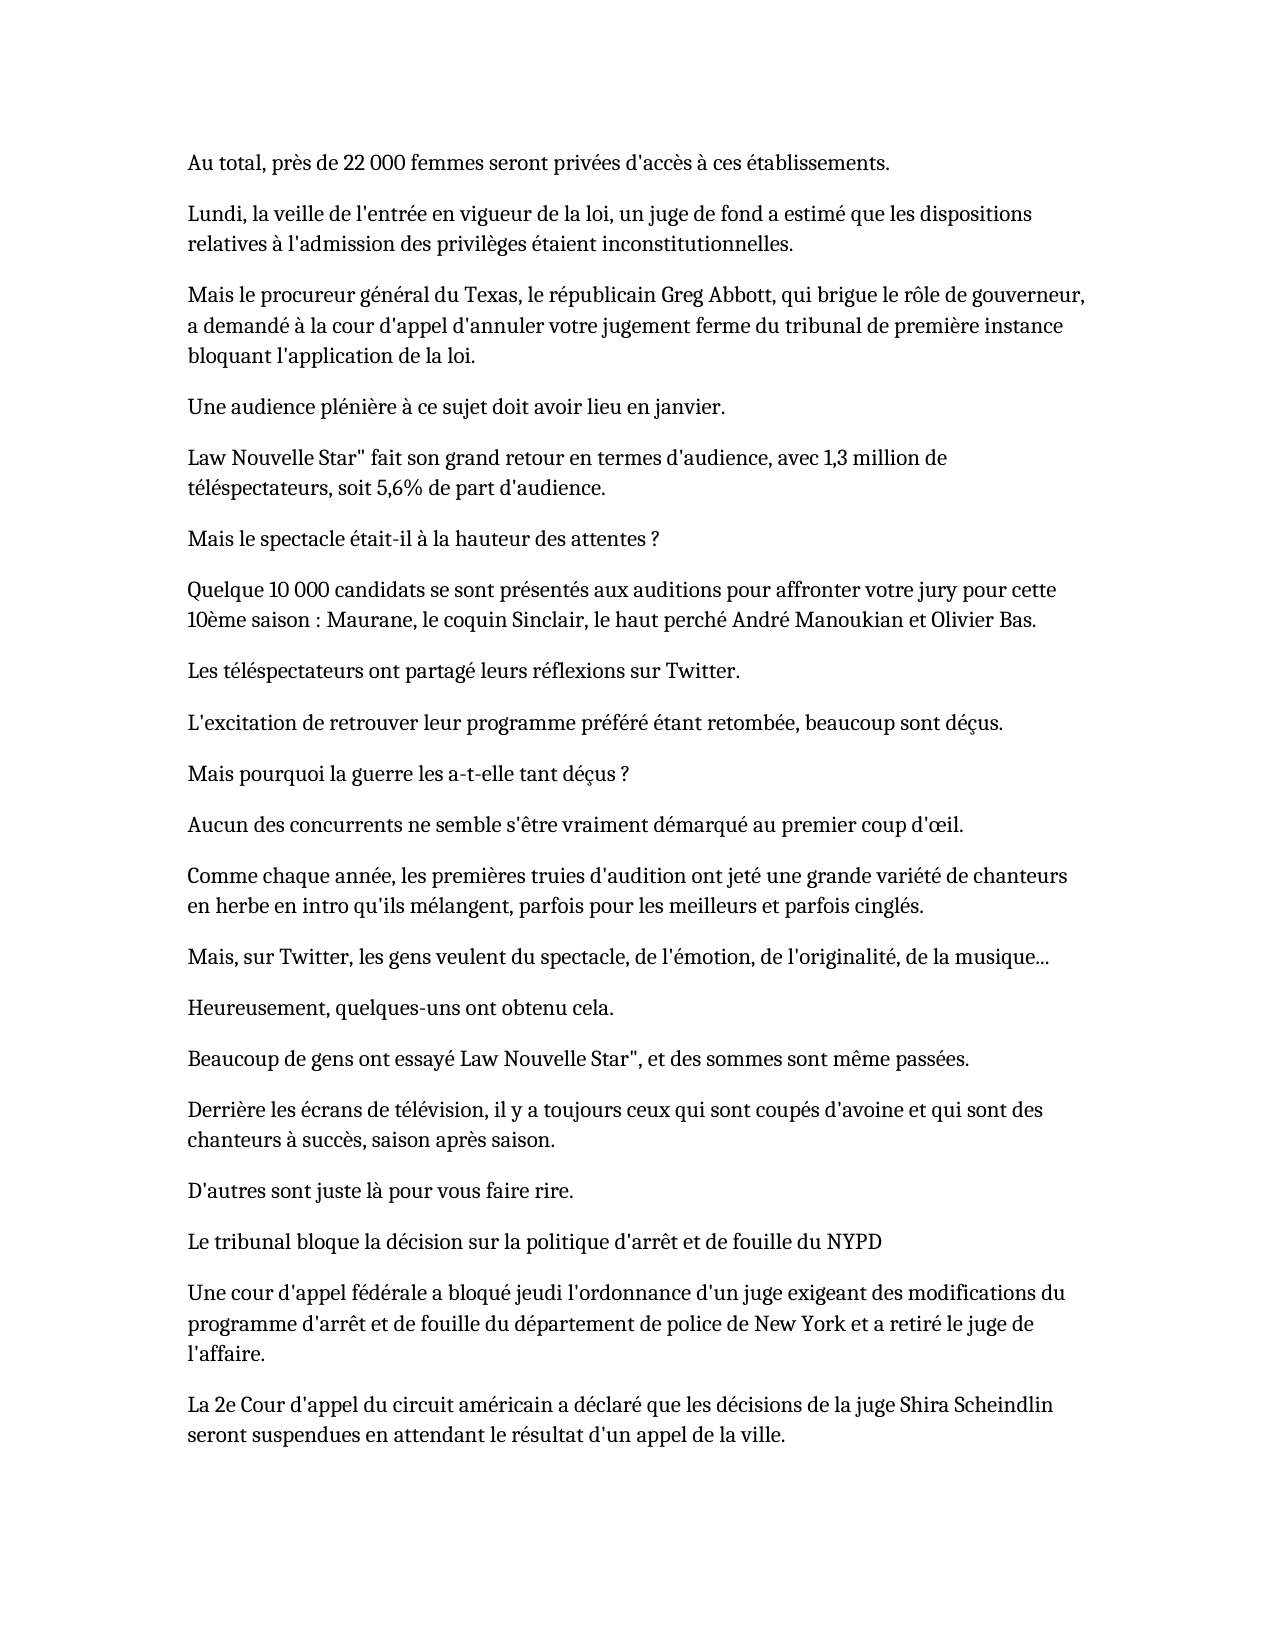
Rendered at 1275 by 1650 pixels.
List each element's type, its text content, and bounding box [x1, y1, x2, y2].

text Une audience plénière à ce sujet doit avoir lieu en janvier. [187, 394, 1087, 420]
text D'autres sont juste là pour vous faire rire. [187, 1178, 1087, 1204]
text Derrière les écrans de télévision, il y a toujours ceux qui sont coupés d'avoine et qui sont des chanteurs à succès, saison après saison. [187, 1097, 1087, 1153]
text Aucun des concurrents ne semble s'être vraiment démarqué au premier coup d'œil. [187, 811, 1087, 838]
text Mais pourquoi la guerre les a-t-elle tant déçus ? [187, 760, 1087, 787]
text Heureusement, quelques-uns ont obtenu cela. [187, 995, 1087, 1021]
text Law Nouvelle Star" fait son grand retour en termes d'audience, avec 1,3 million de téléspectateurs, soit 5,6% de part d'audience. [187, 445, 1087, 501]
text Une cour d'appel fédérale a bloqué jeudi l'ordonnance d'un juge exigeant des modifications du programme d'arrêt et de fouille du département de police de New York et a retiré le juge de l'affaire. [187, 1280, 1087, 1367]
text Mais, sur Twitter, les gens veulent du spectacle, de l'émotion, de l'originalité, de la musique... [187, 944, 1087, 970]
text Mais le spectacle était-il à la hauteur des attentes ? [187, 526, 1087, 552]
text Mais le procureur général du Texas, le républicain Greg Abbott, qui brigue le rôle de gouverneur, a demandé à la cour d'appel d'annuler votre jugement ferme du tribunal de première instance bloquant l'application de la loi. [187, 282, 1087, 369]
text Le tribunal bloque la décision sur la politique d'arrêt et de fouille du NYPD [187, 1229, 1087, 1256]
text Comme chaque année, les premières truies d'audition ont jeté une grande variété de chanteurs en herbe en intro qu'ils mélangent, parfois pour les meilleurs et parfois cinglés. [187, 862, 1087, 919]
text La 2e Cour d'appel du circuit américain a déclaré que les décisions de la juge Shira Scheindlin seront suspendues en attendant le résultat d'un appel de la ville. [187, 1392, 1087, 1448]
text L'excitation de retrouver leur programme préféré étant retombée, beaucoup sont déçus. [187, 709, 1087, 736]
text Les téléspectateurs ont partagé leurs réflexions sur Twitter. [187, 658, 1087, 685]
text Lundi, la veille de l'entrée en vigueur de la loi, un juge de fond a estimé que les dispositions relatives à l'admission des privilèges étaient inconstitutionnelles. [187, 201, 1087, 258]
text Beaucoup de gens ont essayé Law Nouvelle Star", et des sommes sont même passées. [187, 1046, 1087, 1072]
text Au total, près de 22 000 femmes seront privées d'accès à ces établissements. [187, 150, 1087, 176]
text Quelque 10 000 candidats se sont présentés aux auditions pour affronter votre jury pour cette 10ème saison : Maurane, le coquin Sinclair, le haut perché André Manoukian et Olivier Bas. [187, 577, 1087, 634]
